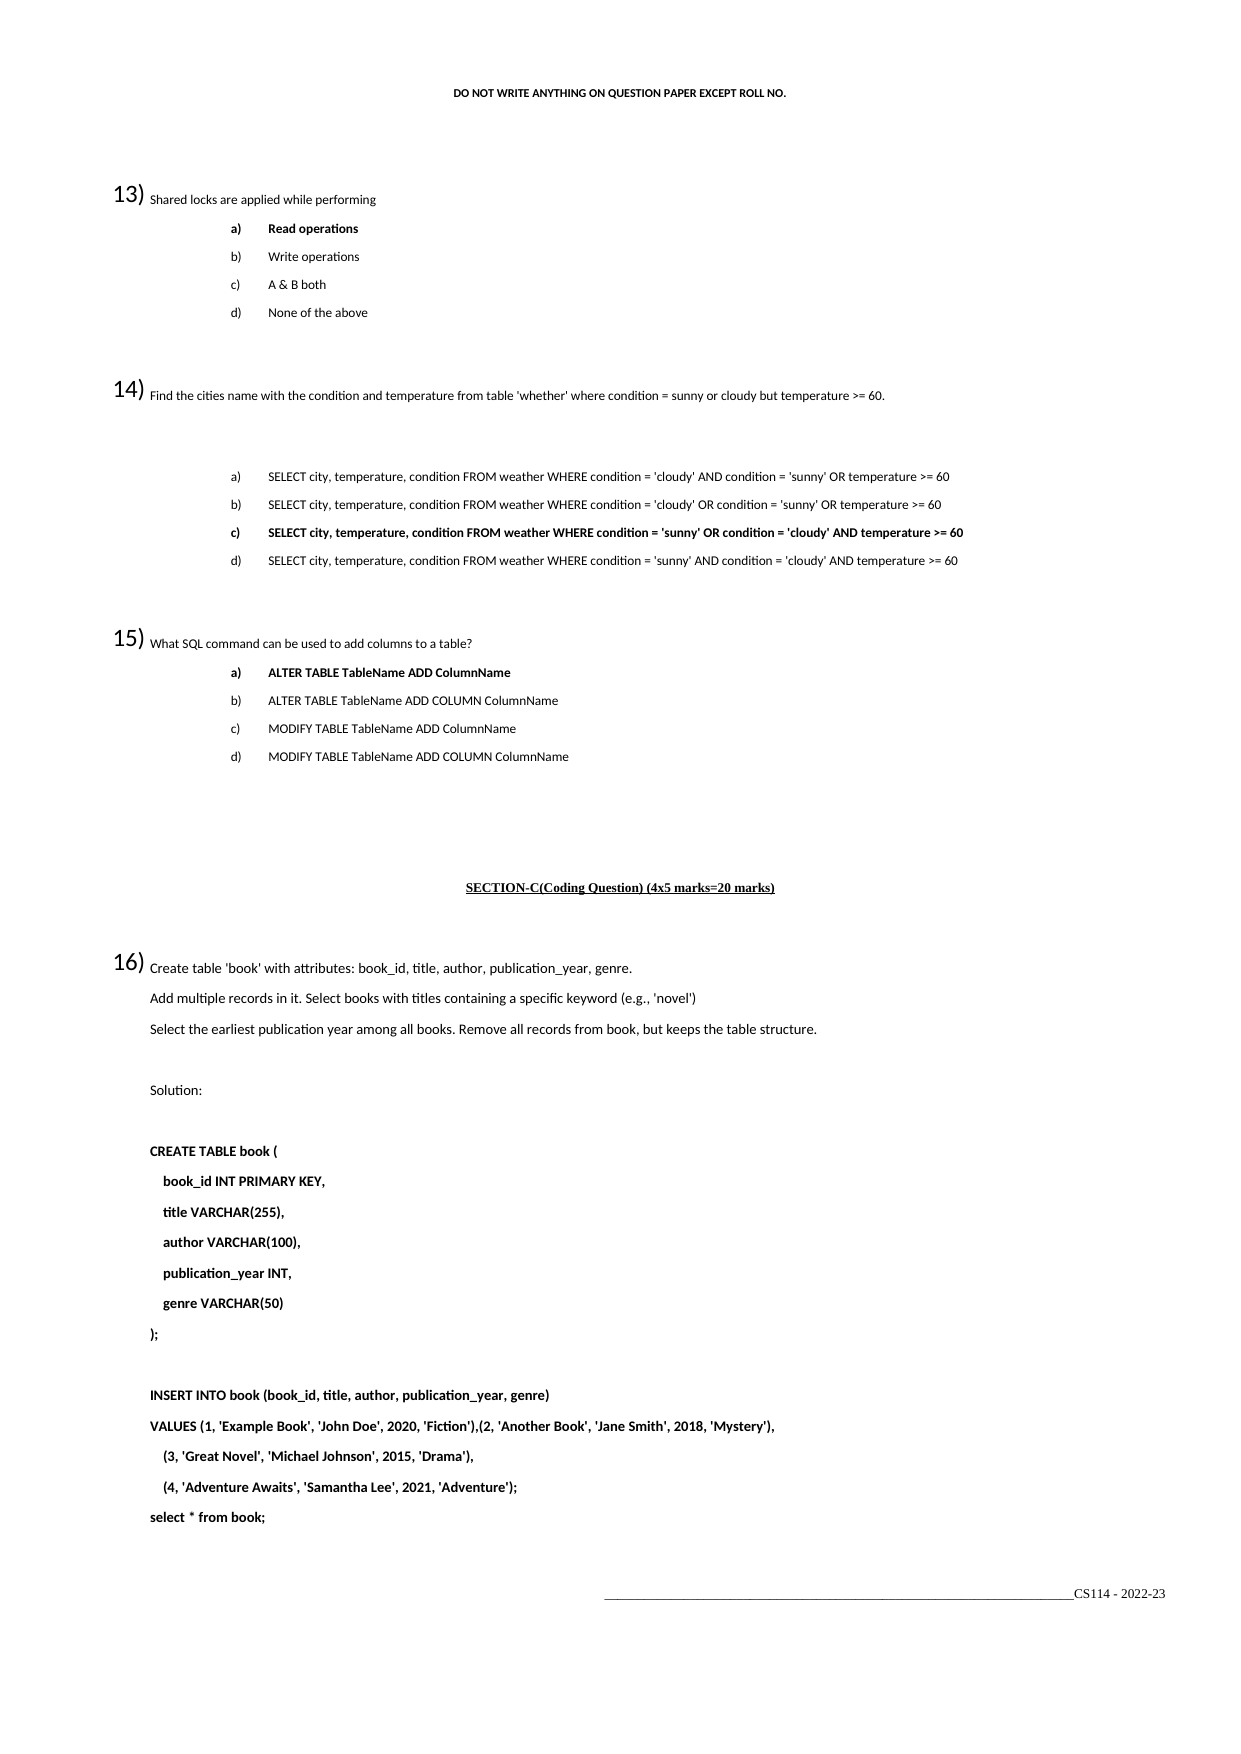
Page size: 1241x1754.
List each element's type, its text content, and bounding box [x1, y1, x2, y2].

list MODIFY TABLE TableName ADD COLUMN ColumnName [231, 737, 1165, 764]
list SELECT city, temperature, condition FROM weather WHERE condition = 'sunny' OR condition = 'cloudy' AND temperature >= 60 [231, 513, 1165, 541]
list Write operations [231, 236, 1165, 264]
list title VARCHAR(255), [150, 1191, 1165, 1221]
list Solution: [150, 1068, 1165, 1099]
list ALTER TABLE TableName ADD COLUMN ColumnName [231, 681, 1165, 708]
text SECTION-C(Coding Question) (4x5 marks=20 marks) [75, 869, 1165, 895]
list Find the cities name with the condition and temperature from table 'whether' where condition = sunny or cloudy but temperature >= 60. [112, 373, 1165, 404]
list Select the earliest publication year among all books. Remove all records from book, but keeps the table structure. [150, 1007, 1165, 1038]
list Shared locks are applied while performing [112, 178, 1165, 208]
list INSERT INTO book (book_id, title, author, publication_year, genre) [150, 1374, 1165, 1404]
list None of the above [231, 292, 1165, 320]
list publication_year INT, [150, 1252, 1165, 1282]
list select * from book; [150, 1496, 1165, 1526]
list ALTER TABLE TableName ADD ColumnName [231, 652, 1165, 681]
list A & B both [231, 264, 1165, 292]
list VALUES (1, 'Example Book', 'John Doe', 2020, 'Fiction'),(2, 'Another Book', 'Jane Smith', 2018, 'Mystery'), [150, 1404, 1165, 1435]
list MODIFY TABLE TableName ADD ColumnName [231, 708, 1165, 737]
list SELECT city, temperature, condition FROM weather WHERE condition = 'sunny' AND condition = 'cloudy' AND temperature >= 60 [231, 541, 1165, 569]
list SELECT city, temperature, condition FROM weather WHERE condition = 'cloudy' AND condition = 'sunny' OR temperature >= 60 [231, 457, 1165, 485]
list ); [150, 1313, 1165, 1343]
list (4, 'Adventure Awaits', 'Samantha Lee', 2021, 'Adventure'); [150, 1465, 1165, 1496]
list author VARCHAR(100), [150, 1221, 1165, 1252]
list CREATE TABLE book ( [150, 1129, 1165, 1160]
list Read operations [231, 208, 1165, 236]
list (3, 'Great Novel', 'Michael Johnson', 2015, 'Drama'), [150, 1435, 1165, 1465]
list Add multiple records in it. Select books with titles containing a specific keyword (e.g., 'novel') [150, 977, 1165, 1007]
list genre VARCHAR(50) [150, 1282, 1165, 1313]
list book_id INT PRIMARY KEY, [150, 1160, 1165, 1191]
list What SQL command can be used to add columns to a table? [112, 622, 1165, 652]
list SELECT city, temperature, condition FROM weather WHERE condition = 'cloudy' OR condition = 'sunny' OR temperature >= 60 [231, 485, 1165, 513]
list Create table 'book' with attributes: book_id, title, author, publication_year, genre. [112, 946, 1165, 977]
